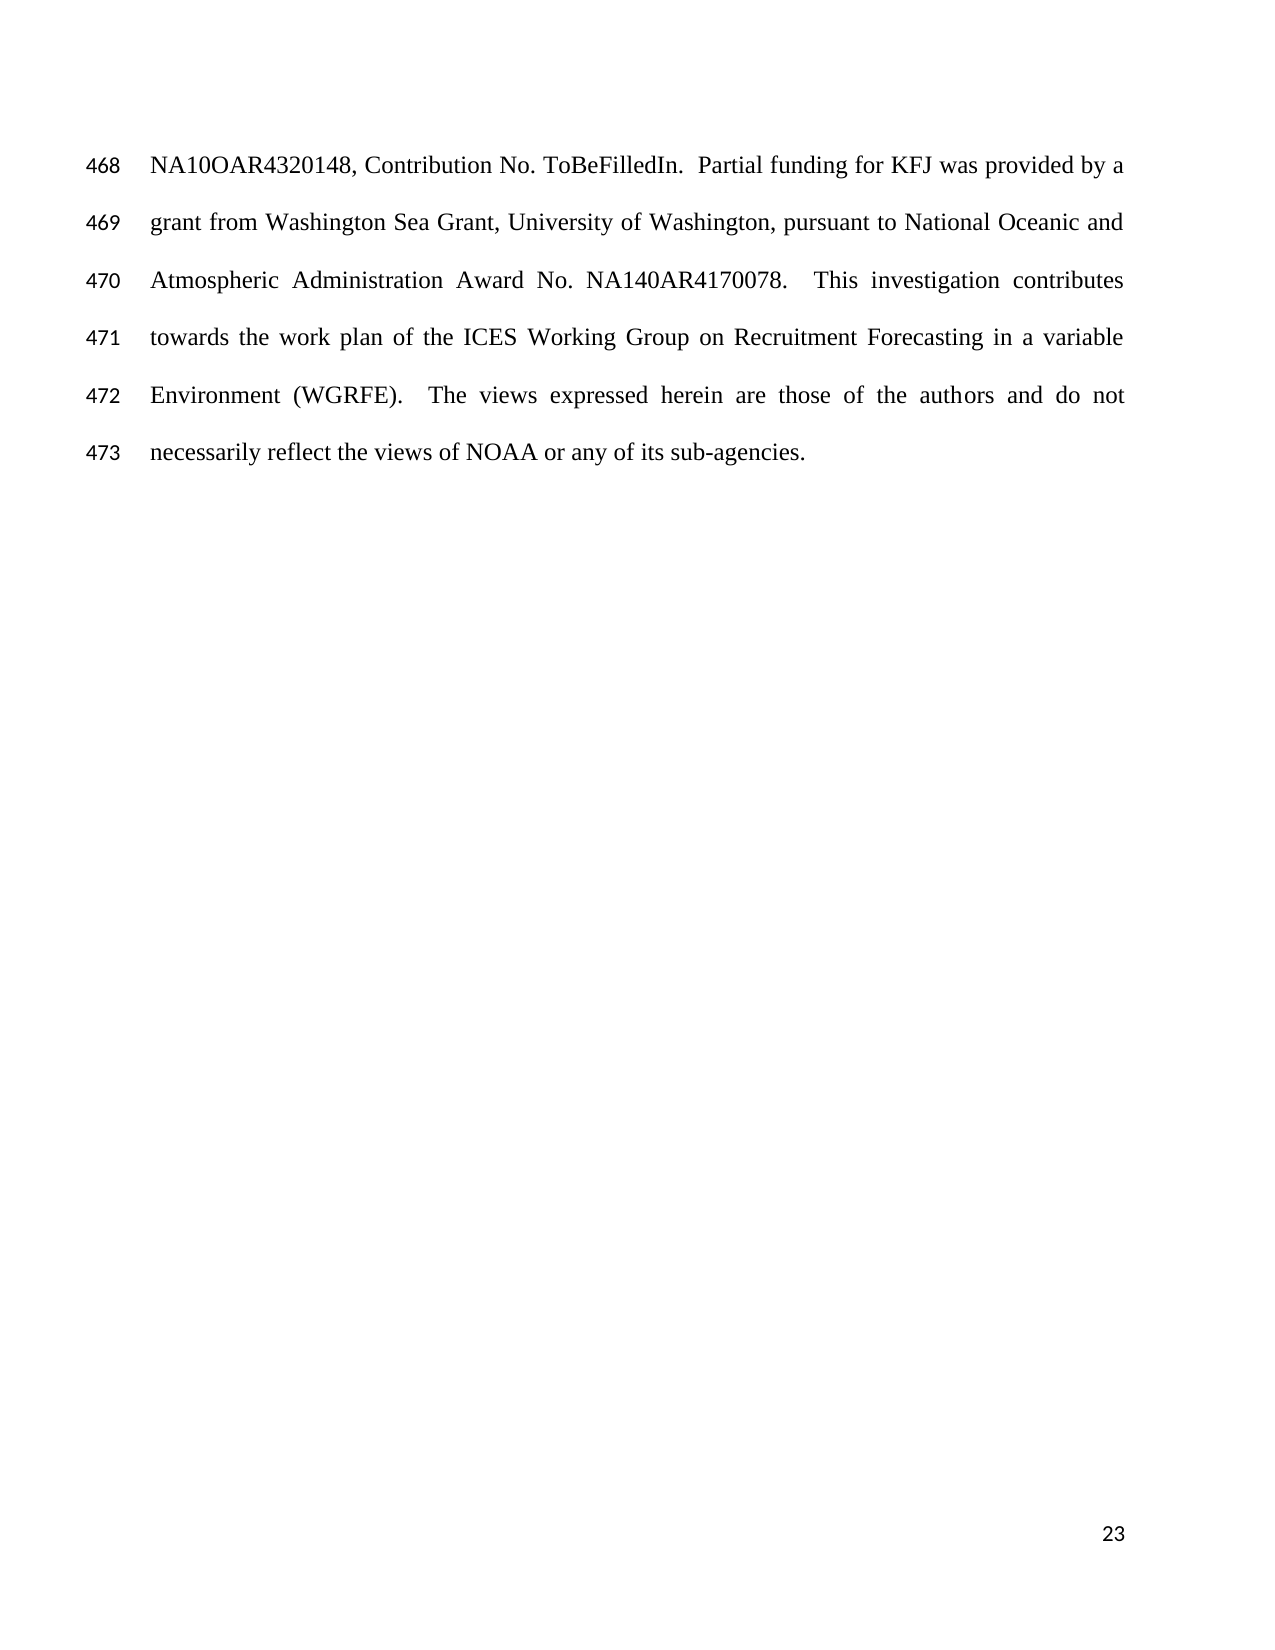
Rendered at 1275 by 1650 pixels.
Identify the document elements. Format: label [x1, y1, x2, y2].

text [150, 150, 1125, 466]
